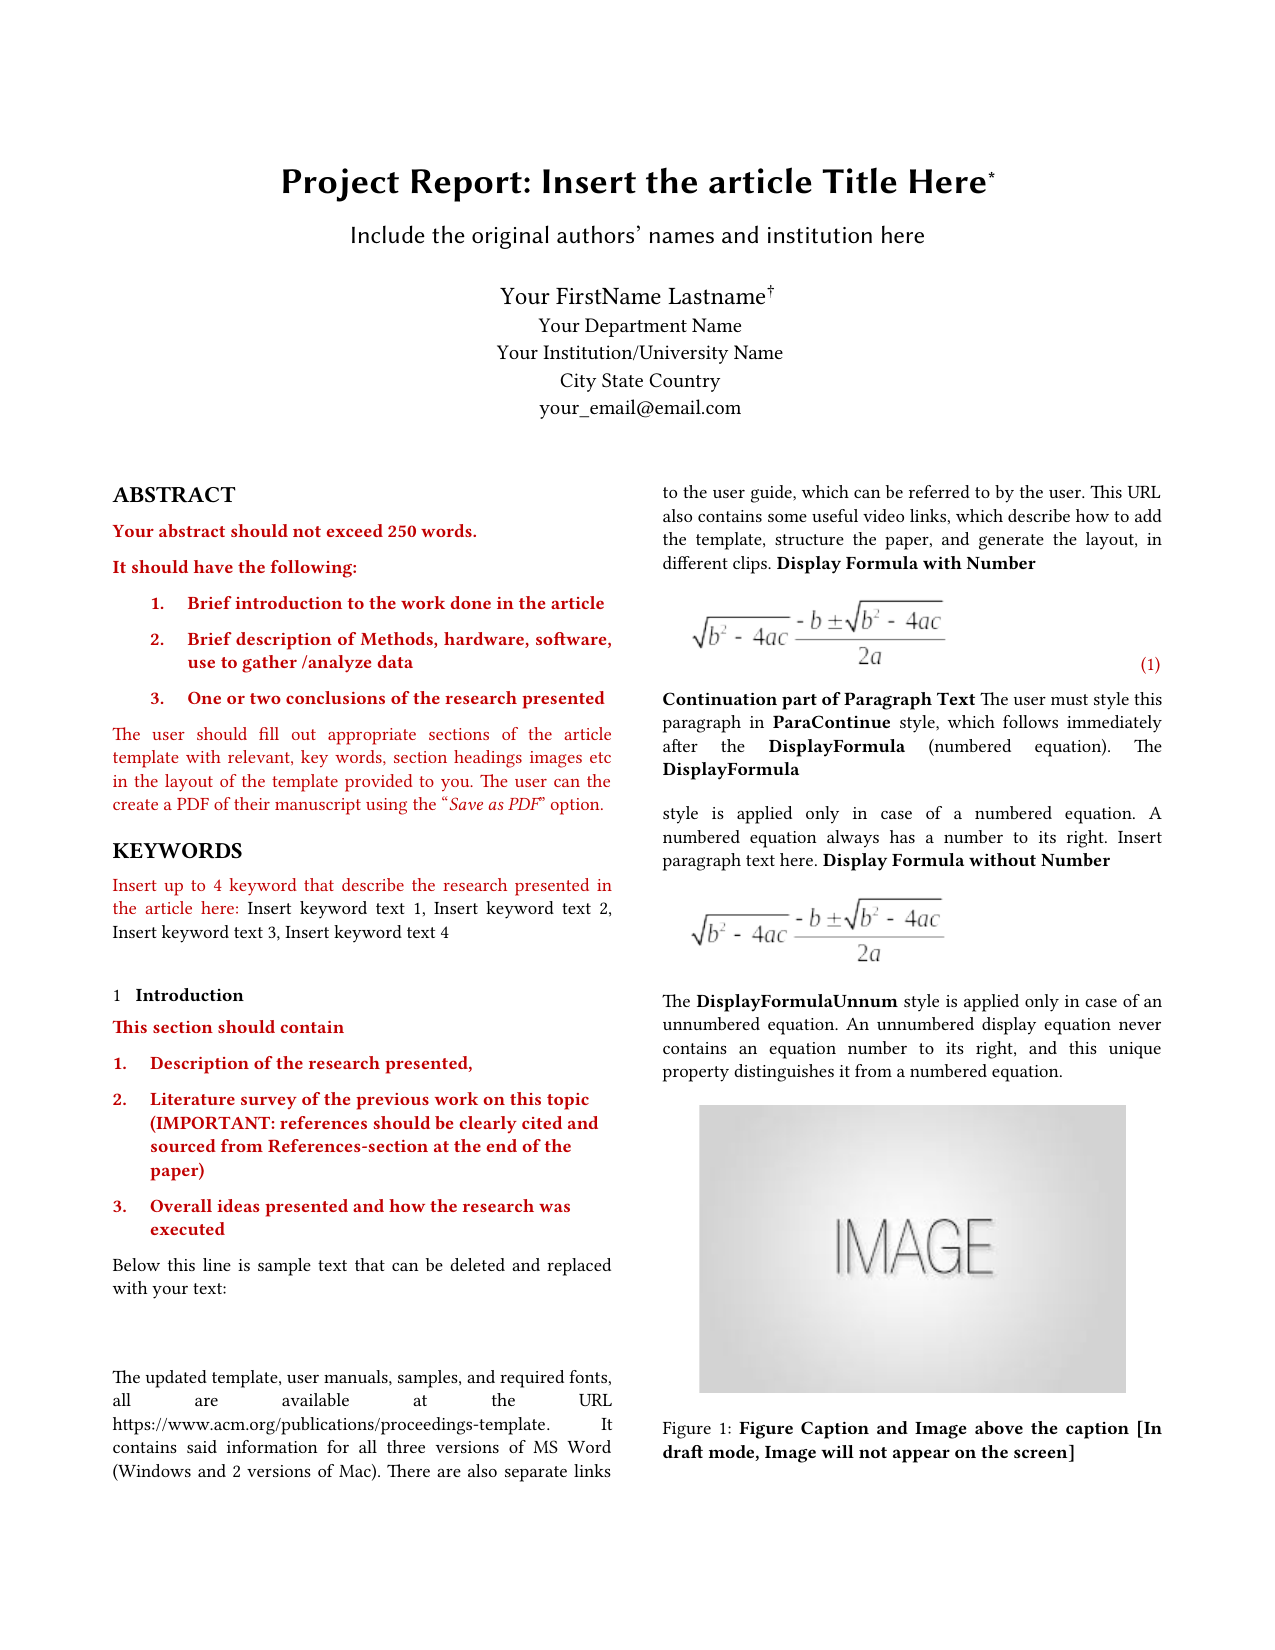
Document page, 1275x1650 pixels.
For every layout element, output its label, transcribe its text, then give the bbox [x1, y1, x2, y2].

text The DisplayFormulaUnnum style is applied only in case of an unnumbered equation. An unnumbered display equation never contains an equation number to its right, and this unique property distinguishes it from a numbered equation. [662, 991, 1162, 1082]
list Literature survey of the previous work on this topic (IMPORTANT: references should be clearly cited and sourced from References-section at the end of the paper) [112, 1089, 612, 1181]
text (1) [662, 597, 1162, 675]
subtitle Include the original authors’ names and institution here [112, 221, 1162, 250]
text Insert up to 4 keyword that describe the research presented in the article here: Insert keyword text 1, Insert keyword text 2, Insert keyword text 3, Insert keyword text 4 [112, 874, 612, 943]
list Description of the research presented, [112, 1053, 612, 1074]
text This section should contain [112, 1017, 612, 1038]
text The user should fill out appropriate sections of the article template with relevant, key words, section headings images etc in the layout of the template provided to you. The user can the create a PDF of their manuscript using the “Save as PDF” option. [112, 723, 612, 815]
list Brief description of Methods, hardware, software, use to gather /analyze data [150, 628, 612, 673]
text KEYWORDS [112, 838, 612, 864]
title Project Report: Insert the article Title Here∗ [112, 161, 1162, 202]
text Below this line is sample text that can be deleted and replaced with your text: [112, 1254, 612, 1299]
text Figure 1: Figure Caption and Image above the caption [In draft mode, Image will not appear on the screen] [662, 1418, 1162, 1463]
text style is applied only in case of a numbered equation. A numbered equation always has a number to its right. Insert paragraph text here. Display Formula without Number [662, 803, 1162, 871]
text The updated template, user manuals, samples, and required fonts, all are available at the URL https://www.acm.org/publications/proceedings-template. It contains said information for all three versions of MS Word (Windows and 2 versions of Mac). There are also separate links to the user guide, which can be referred to by the user. This URL also contains some useful video links, which describe how to add the template, structure the paper, and generate the layout, in different clips. Display Formula with Number [112, 1367, 612, 1482]
text Continuation part of Paragraph Text The user must style this paragraph in ParaContinue style, which follows immediately after the DisplayFormula (numbered equation). The DisplayFormula [662, 688, 1162, 780]
list Brief introduction to the work done in the article [150, 592, 612, 614]
list One or two conclusions of the research presented [150, 688, 612, 709]
text Your abstract should not exceed 250 words. [112, 520, 612, 542]
text ABSTRACT [112, 482, 612, 508]
text Your FirstName Lastname† Your Department Name Your Institution/University Name City State Country your_email@email.com [112, 282, 1162, 419]
text It should have the following: [112, 556, 612, 578]
picture [699, 1105, 1126, 1393]
list Overall ideas presented and how the research was executed [112, 1195, 612, 1240]
text The updated template, user manuals, samples, and required fonts, all are available at the URL https://www.acm.org/publications/proceedings-template. It contains said information for all three versions of MS Word (Windows and 2 versions of Mac). There are also separate links to the user guide, which can be referred to by the user. This URL also contains some useful video links, which describe how to add the template, structure the paper, and generate the layout, in different clips. Display Formula with Number [662, 482, 1162, 574]
text 1 Introduction [112, 984, 612, 1006]
